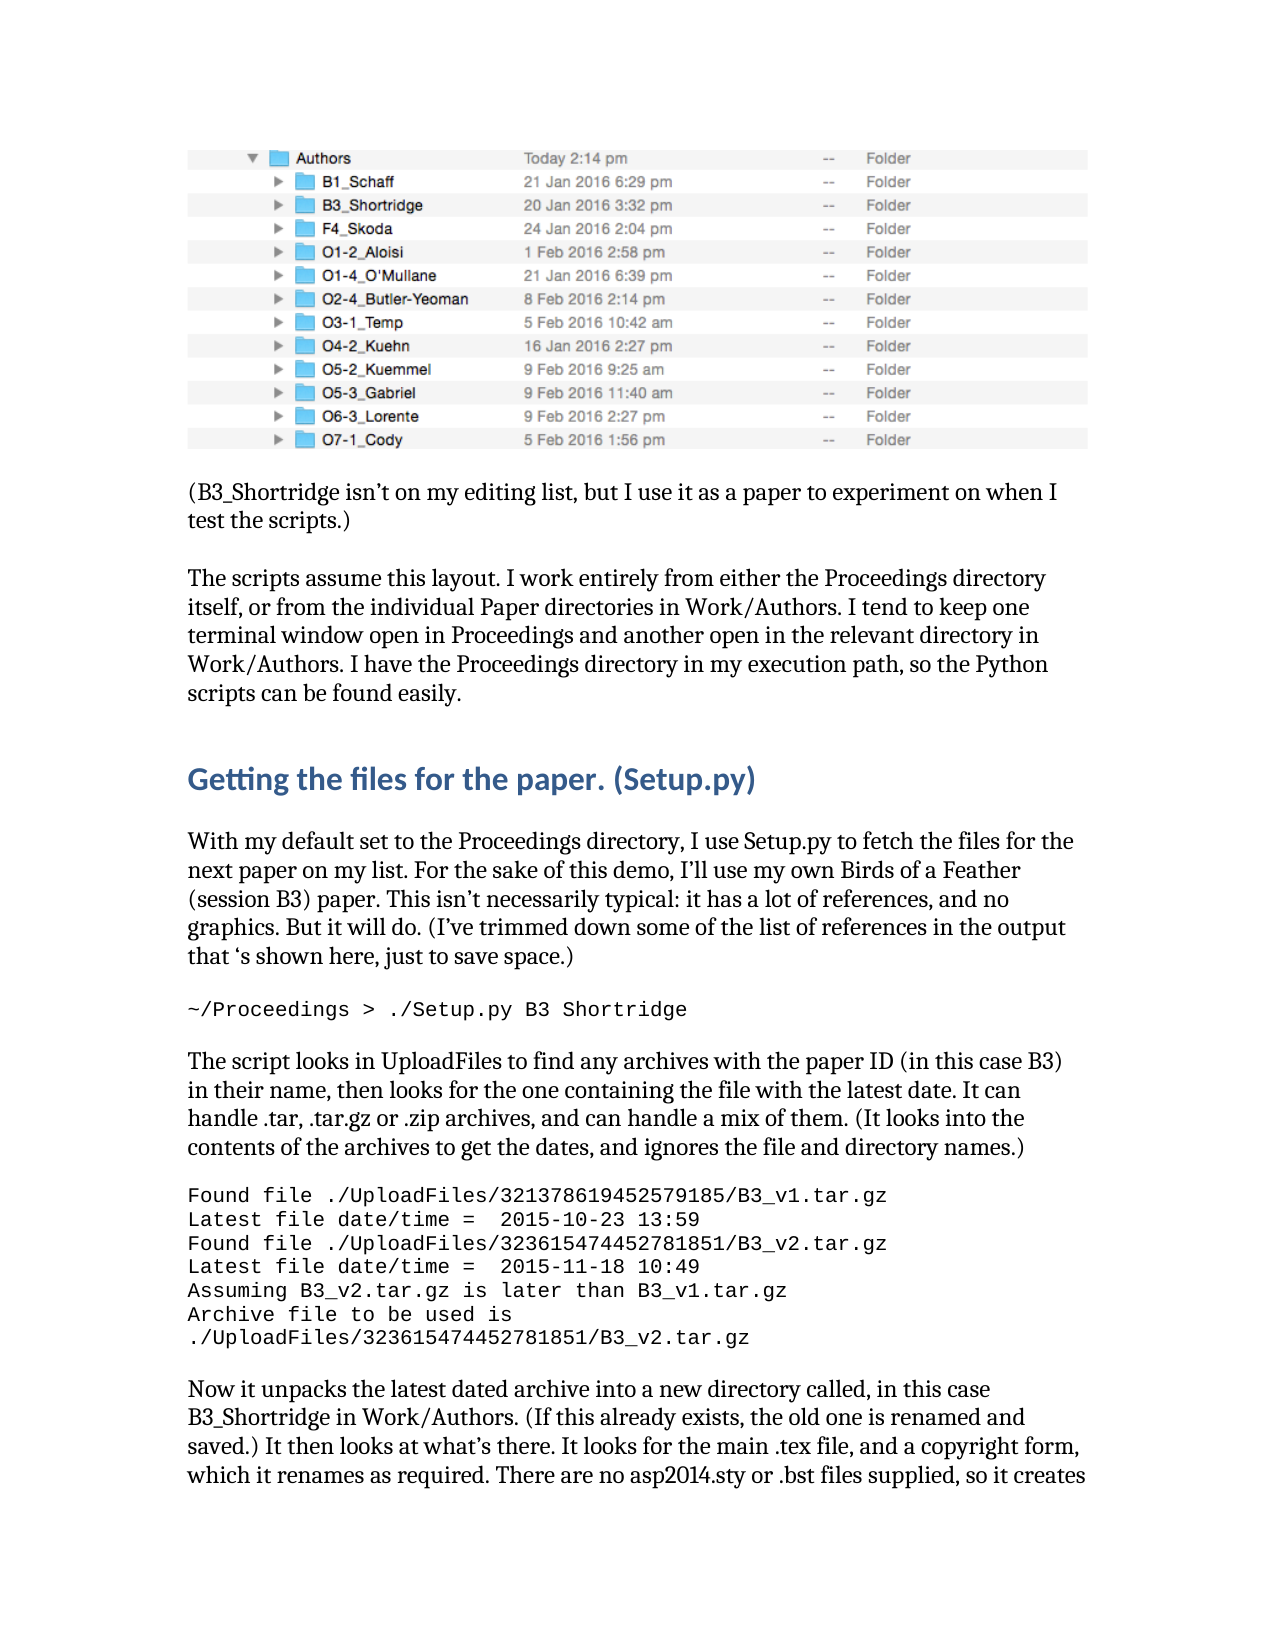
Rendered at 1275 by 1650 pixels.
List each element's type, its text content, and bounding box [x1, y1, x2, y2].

picture [187, 150, 1088, 449]
text Latest file date/time = 2015-11-18 10:49 [187, 1256, 1087, 1280]
text The scripts assume this layout. I work entirely from either the Proceedings directory itself, or from the individual Paper directories in Work/Authors. I tend to keep one terminal window open in Proceedings and another open in the relevant directory in Work/Authors. I have the Proceedings directory in my execution path, so the Python scripts can be found easily. [187, 564, 1087, 707]
text With my default set to the Proceedings directory, I use Setup.py to fetch the files for the next paper on my list. For the sake of this demo, I’ll use my own Birds of a Feather (session B3) paper. This isn’t necessarily typical: it has a lot of references, and no graphics. But it will do. (I’ve trimmed down some of the list of references in the output that ‘s shown here, just to save space.) [187, 827, 1087, 971]
text (B3_Shortridge isn’t on my editing list, but I use it as a paper to experiment on when I test the scripts.) [187, 477, 1087, 535]
text ~/Proceedings > ./Setup.py B3 Shortridge [187, 999, 1087, 1023]
text The script looks in UploadFiles to find any archives with the paper ID (in this case B3) in their name, then looks for the one containing the file with the latest date. It can handle .tar, .tar.gz or .zip archives, and can handle a mix of them. (It looks into the contents of the archives to get the dates, and ignores the file and directory names.) [187, 1047, 1087, 1162]
text Found file ./UploadFiles/321378619452579185/B3_v1.tar.gz [187, 1185, 1087, 1209]
text Latest file date/time = 2015-10-23 13:59 [187, 1209, 1087, 1233]
text Archive file to be used is ./UploadFiles/323615474452781851/B3_v2.tar.gz [187, 1304, 1087, 1351]
subtitle Getting the files for the paper. (Setup.py) [187, 757, 1087, 798]
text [187, 1374, 1087, 1489]
text Assuming B3_v2.tar.gz is later than B3_v1.tar.gz [187, 1280, 1087, 1304]
text Found file ./UploadFiles/323615474452781851/B3_v2.tar.gz [187, 1233, 1087, 1256]
